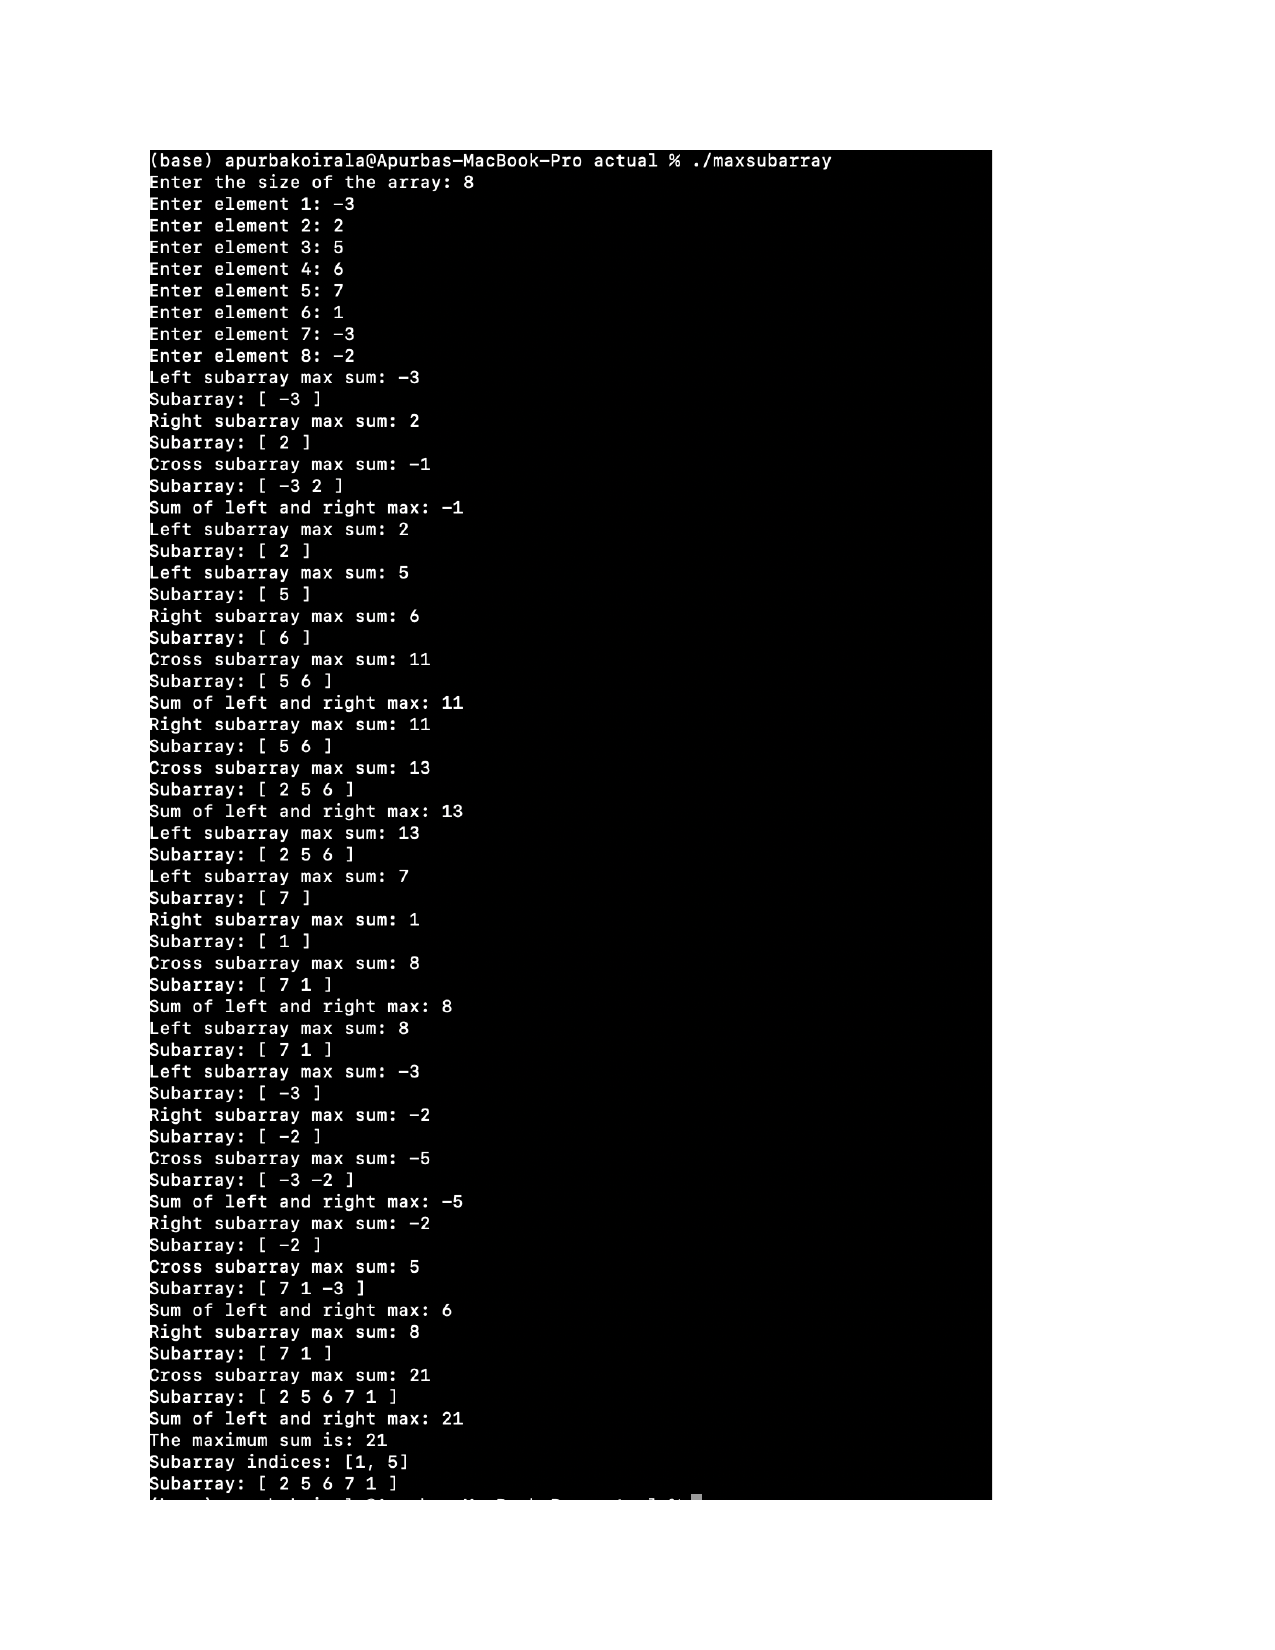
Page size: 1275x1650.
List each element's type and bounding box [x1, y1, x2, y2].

picture [150, 150, 993, 1500]
